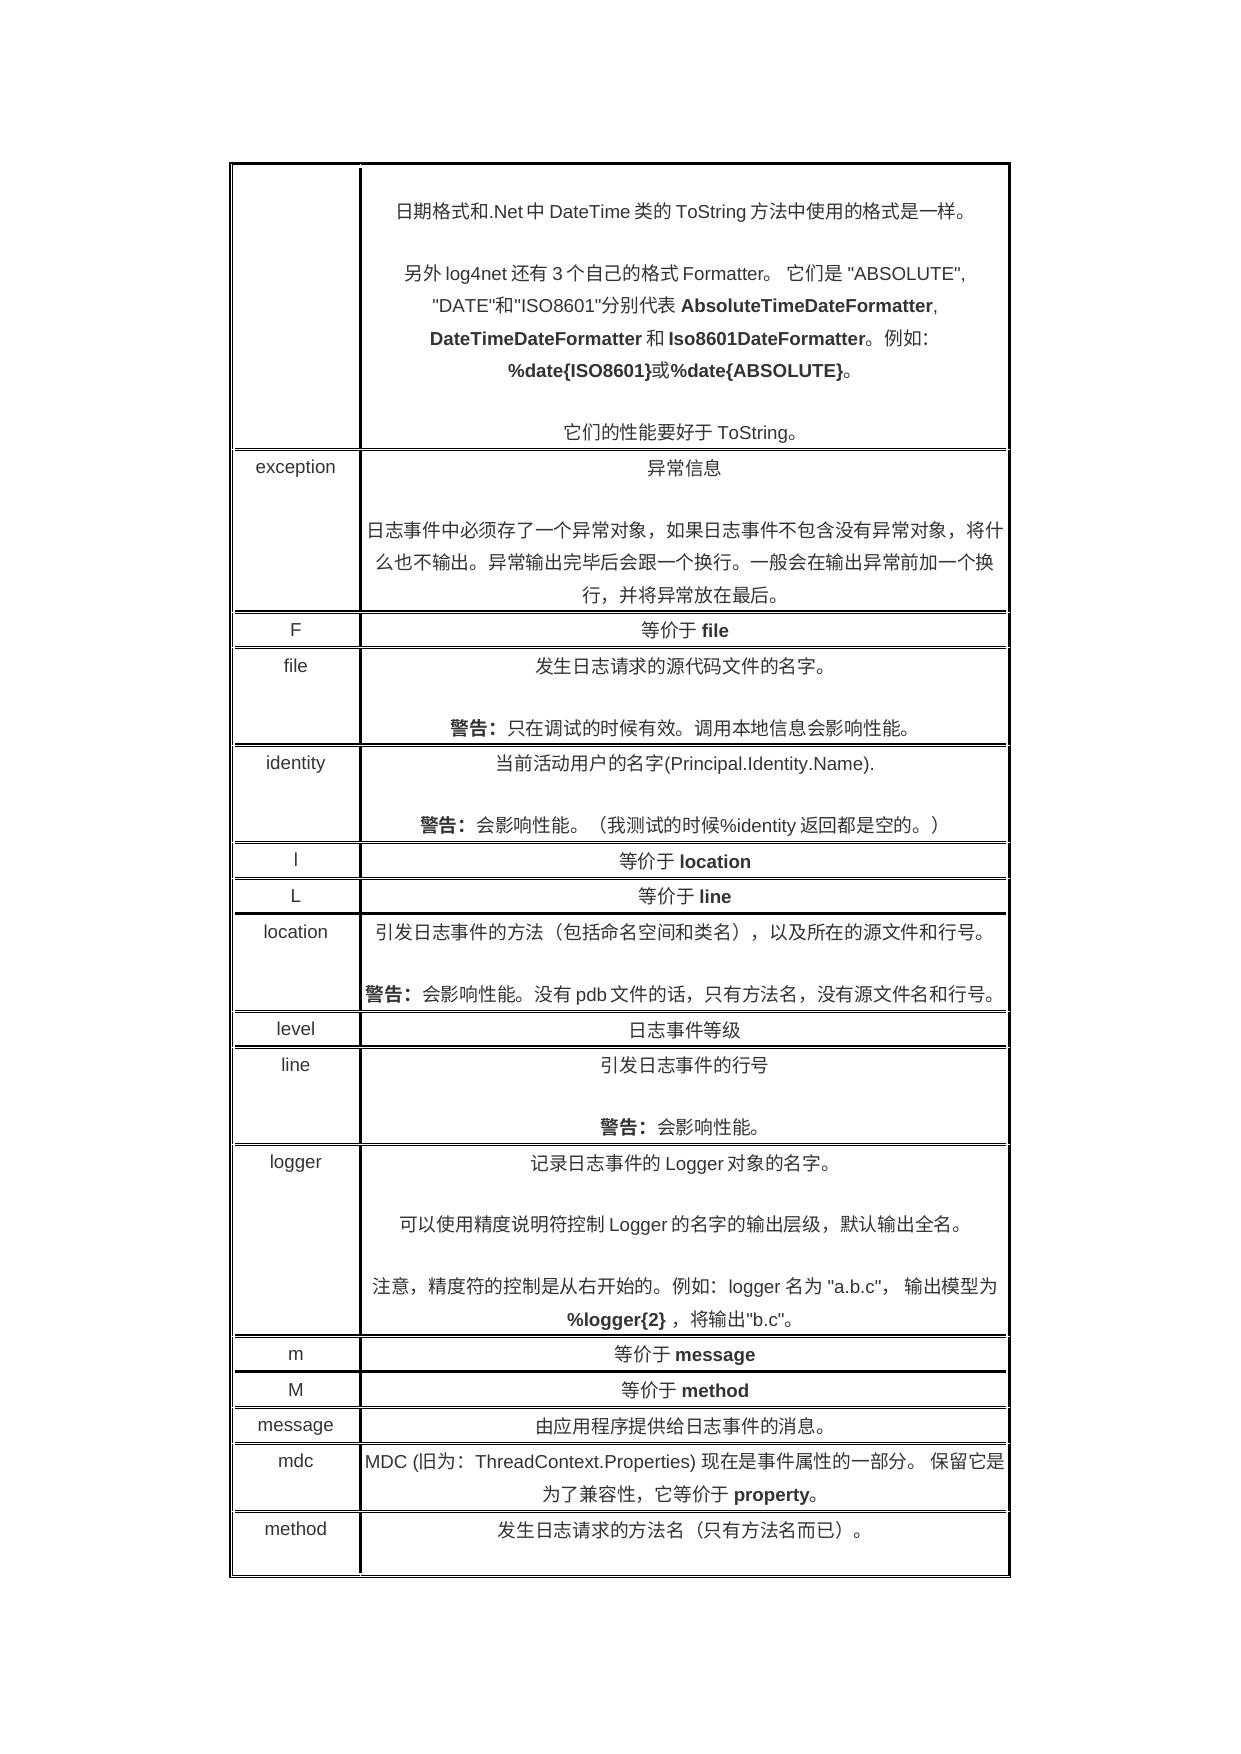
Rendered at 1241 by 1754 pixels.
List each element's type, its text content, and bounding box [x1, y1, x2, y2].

table_cell 等价于 method [362, 1370, 1008, 1406]
table_cell 引发日志事件的方法（包括命名空间和类名），以及所在的源文件和行号。 警告：会影响性能。没有pdb文件的话，只有方法名，没有源文件名和行号。 [362, 912, 1008, 1009]
table_cell m [233, 1334, 359, 1370]
table_cell l [231, 841, 360, 876]
table_cell message [231, 1406, 360, 1441]
table_cell MDC (旧为：ThreadContext.Properties) 现在是事件属性的一部分。 保留它是为了兼容性，它等价于 property。 [362, 1441, 1009, 1509]
table_cell line [233, 1045, 359, 1143]
table_cell exception [231, 448, 360, 610]
table_cell logger [231, 1143, 360, 1334]
table_cell 由应用程序提供给日志事件的消息。 [360, 1406, 1009, 1441]
table_cell 异常信息 日志事件中必须存了一个异常对象，如果日志事件不包含没有异常对象，将什么也不输出。异常输出完毕后会跟一个换行。一般会在输出异常前加一个换行，并将异常放在最后。 [360, 448, 1009, 610]
table_cell level [233, 1010, 359, 1045]
table_cell date [233, 165, 360, 448]
table_cell file [231, 646, 360, 743]
table_cell method [233, 1510, 360, 1574]
table_cell 记录日志事件的Logger对象的名字。 可以使用精度说明符控制Logger的名字的输出层级，默认输出全名。 注意，精度符的控制是从右开始的。例如：logger 名为 "a.b.c"， 输出模型为 %logger{2} ，将输出"b.c"。 [360, 1143, 1009, 1334]
table_cell 发生日志请求的源代码文件的名字。 警告：只在调试的时候有效。调用本地信息会影响性能。 [360, 646, 1009, 743]
table_cell 等价于 file [362, 610, 1009, 646]
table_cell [360, 1510, 1009, 1574]
table_cell F [233, 610, 359, 646]
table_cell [360, 165, 1008, 448]
table_cell 等价于 message [362, 1334, 1009, 1370]
table_cell M [233, 1370, 359, 1406]
table_cell 当前活动用户的名字(Principal.Identity.Name). 警告：会影响性能。（我测试的时候%identity返回都是空的。） [362, 743, 1009, 841]
table_cell identity [233, 743, 359, 841]
table_cell L [233, 876, 359, 912]
table_cell mdc [233, 1441, 359, 1509]
table_cell location [233, 912, 359, 1009]
table_cell 日志事件等级 [362, 1010, 1009, 1045]
table_cell 等价于 line [362, 876, 1009, 912]
table_cell 等价于 location [360, 841, 1009, 876]
table_cell 引发日志事件的行号 警告：会影响性能。 [362, 1045, 1009, 1143]
